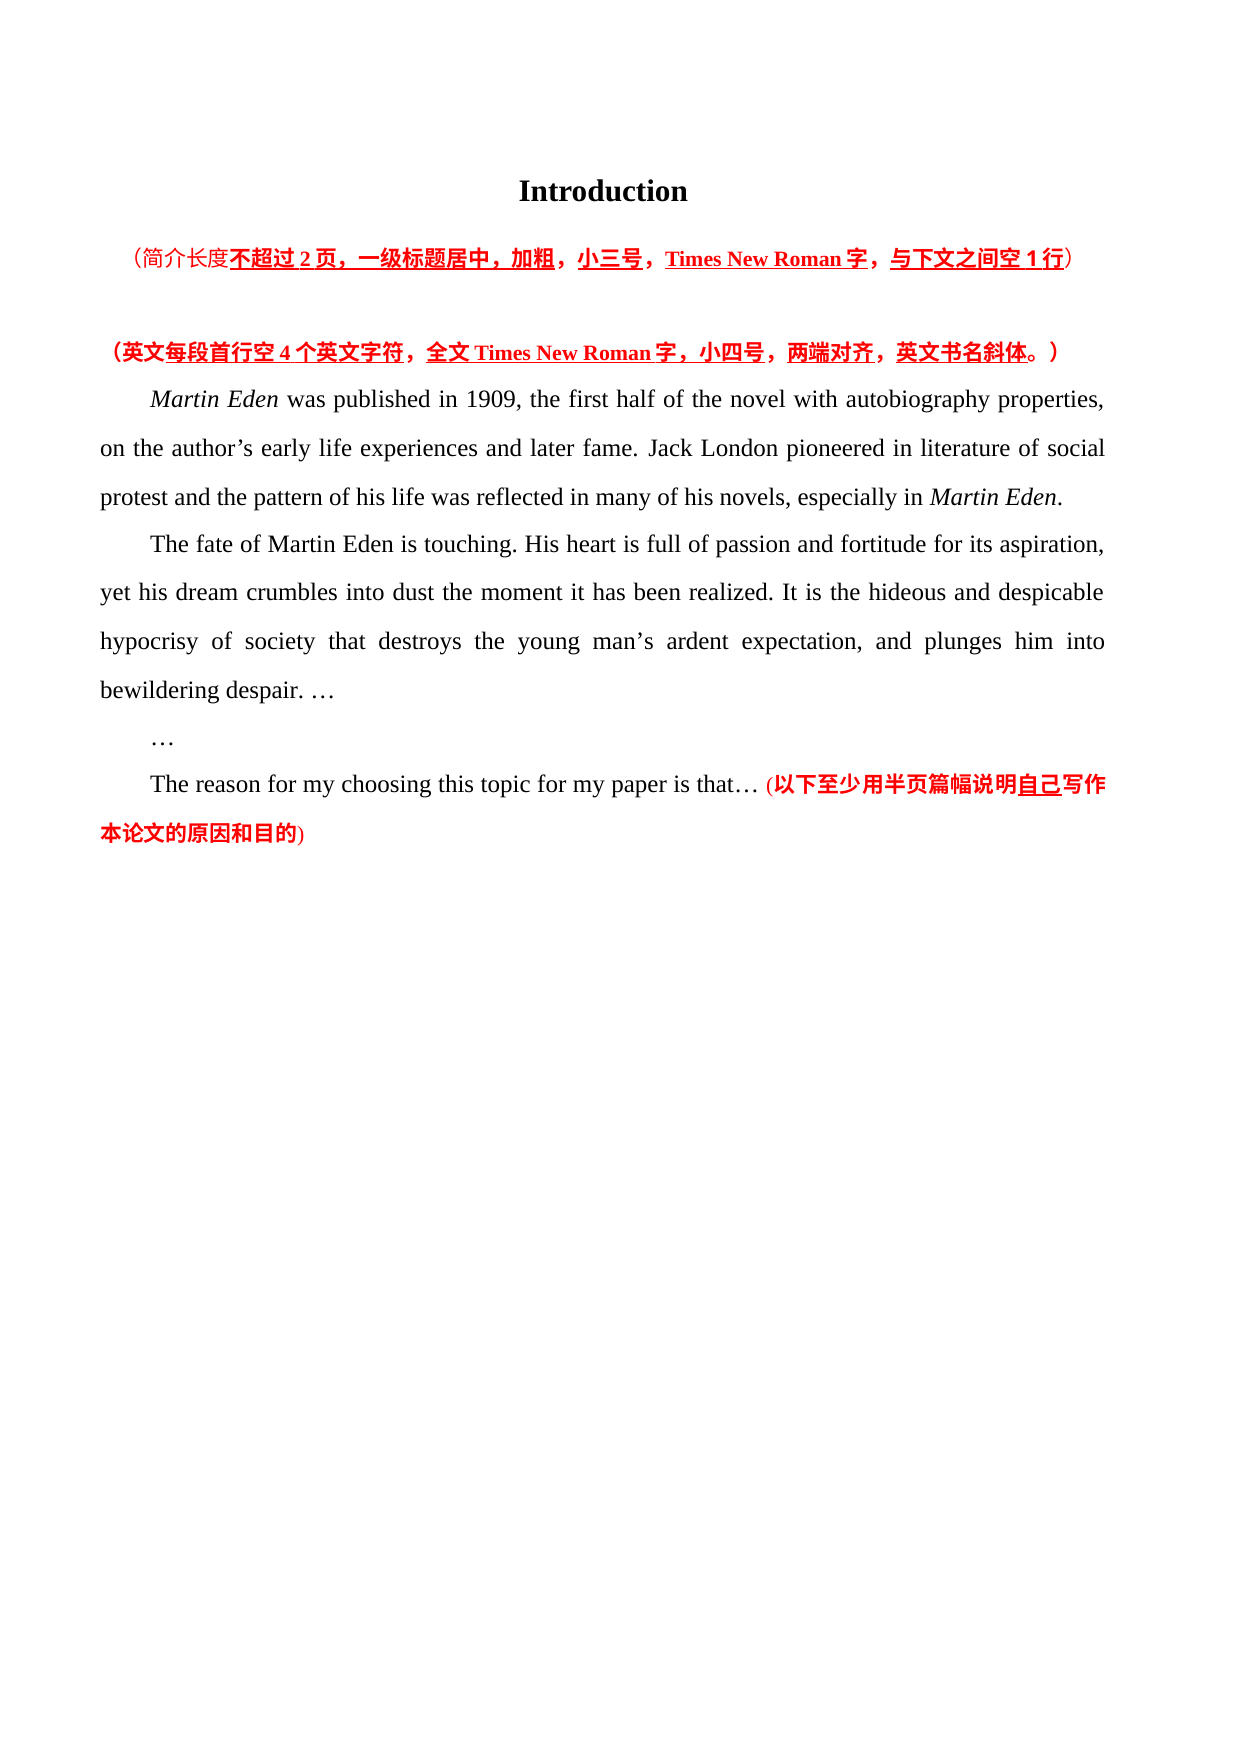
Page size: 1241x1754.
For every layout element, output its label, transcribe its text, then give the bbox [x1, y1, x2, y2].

text （简介长度不超过2页，一级标题居中，加粗，小三号，Times New Roman字，与下文之间空1行） [100, 241, 1106, 273]
text … [100, 720, 1106, 752]
text （英文每段首行空4个英文字符，全文Times New Roman字，小四号，两端对齐，英文书名斜体。） [100, 334, 1106, 367]
text The fate of Martin Eden is touching. His heart is full of passion and fortitude for its aspiration, yet his dream crumbles into dust the moment it has been realized. It is the hideous and despicable hypocrisy of society that destroys the young man’s ardent expectation, and plunges him into bewildering despair. … [100, 527, 1106, 706]
text The reason for my choosing this topic for my paper is that… (以下至少用半页篇幅说明自己写作本论文的原因和目的) [100, 767, 1106, 848]
text Martin Eden was published in 1909, the first half of the novel with autobiography properties, on the author’s early life experiences and later fame. Jack London pioneered in literature of social protest and the pattern of his life was reflected in many of his novels, especially in Martin Eden. [100, 382, 1106, 512]
text Introduction [100, 158, 1106, 223]
